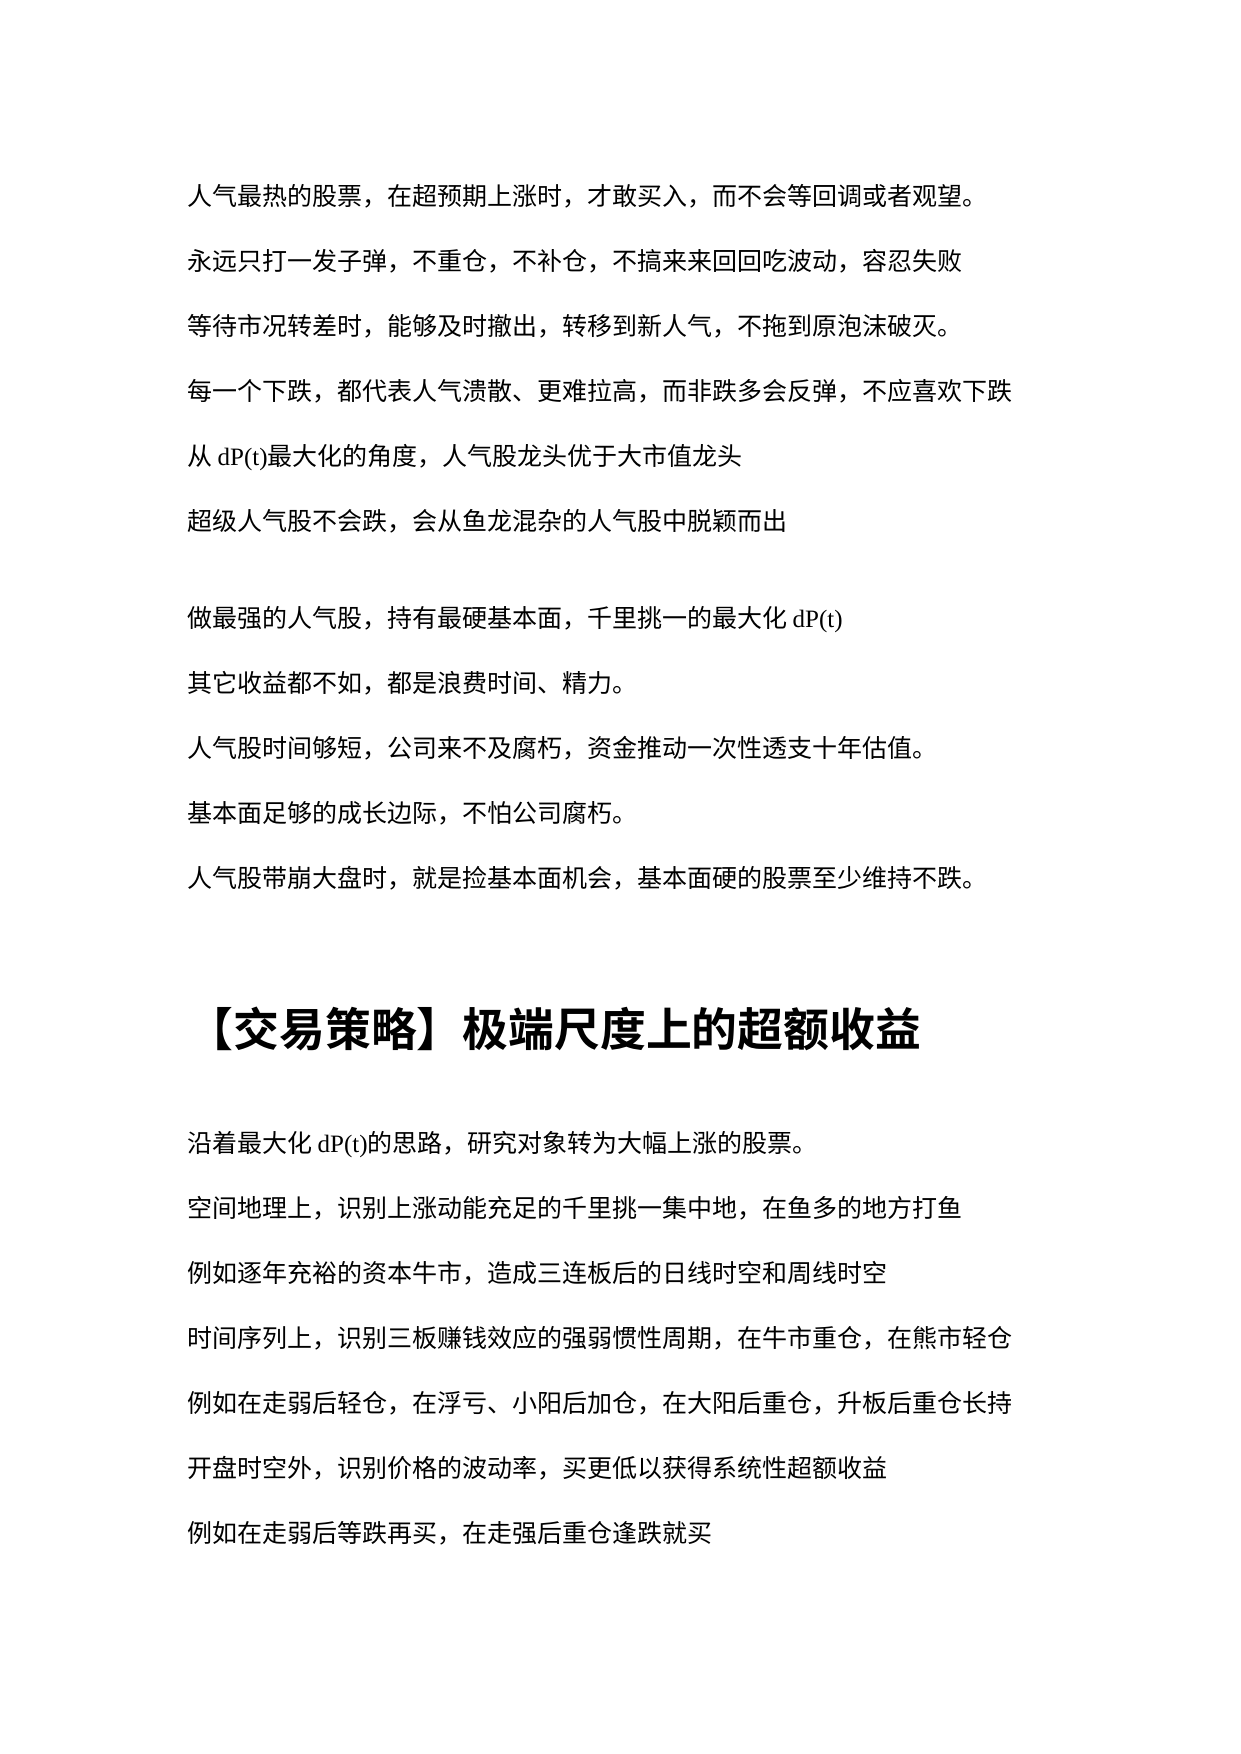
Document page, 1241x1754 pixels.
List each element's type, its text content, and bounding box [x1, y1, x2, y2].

text 例如逐年充裕的资本牛市，造成三连板后的日线时空和周线时空 [187, 1239, 1053, 1304]
text 人气股时间够短，公司来不及腐朽，资金推动一次性透支十年估值。 [187, 714, 1053, 779]
text 基本面足够的成长边际，不怕公司腐朽。 [187, 779, 1053, 844]
text 开盘时空外，识别价格的波动率，买更低以获得系统性超额收益 [187, 1434, 1053, 1499]
text 空间地理上，识别上涨动能充足的千里挑一集中地，在鱼多的地方打鱼 [187, 1174, 1053, 1239]
subtitle 【交易策略】极端尺度上的超额收益 [187, 977, 1053, 1075]
text 做最强的人气股，持有最硬基本面，千里挑一的最大化dP(t) [187, 584, 1053, 649]
text 人气最热的股票，在超预期上涨时，才敢买入，而不会等回调或者观望。 [187, 162, 1053, 227]
text 永远只打一发子弹，不重仓，不补仓，不搞来来回回吃波动，容忍失败 [187, 227, 1053, 292]
text 其它收益都不如，都是浪费时间、精力。 [187, 649, 1053, 714]
text 例如在走弱后轻仓，在浮亏、小阳后加仓，在大阳后重仓，升板后重仓长持 [187, 1369, 1053, 1434]
text 例如在走弱后等跌再买，在走强后重仓逢跌就买 [187, 1499, 1053, 1564]
text 人气股带崩大盘时，就是捡基本面机会，基本面硬的股票至少维持不跌。 [187, 844, 1053, 909]
text 时间序列上，识别三板赚钱效应的强弱惯性周期，在牛市重仓，在熊市轻仓 [187, 1304, 1053, 1369]
text 每一个下跌，都代表人气溃散、更难拉高，而非跌多会反弹，不应喜欢下跌 [187, 357, 1053, 422]
text 等待市况转差时，能够及时撤出，转移到新人气，不拖到原泡沫破灭。 [187, 292, 1053, 357]
text 从dP(t)最大化的角度，人气股龙头优于大市值龙头 [187, 422, 1053, 487]
text 超级人气股不会跌，会从鱼龙混杂的人气股中脱颖而出 [187, 487, 1053, 552]
text 沿着最大化dP(t)的思路，研究对象转为大幅上涨的股票。 [187, 1109, 1053, 1174]
